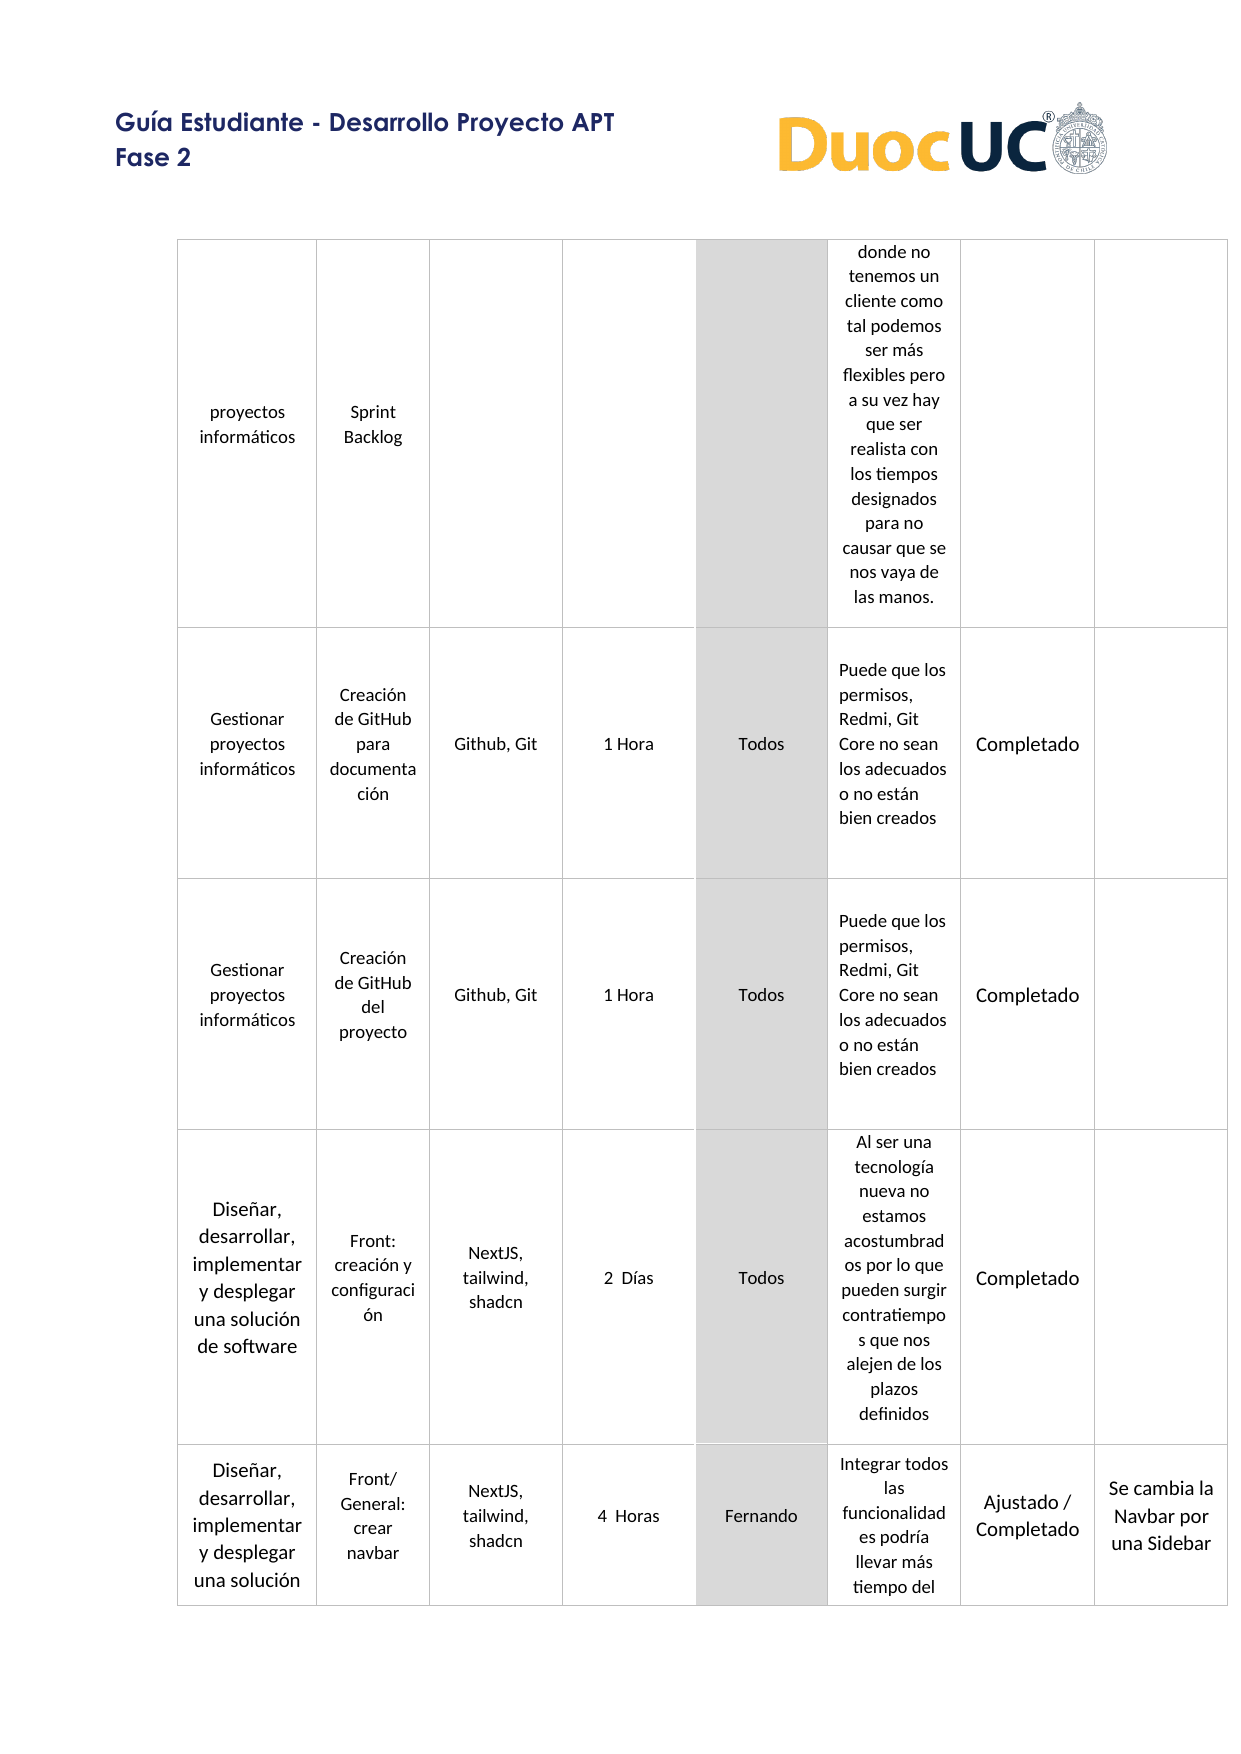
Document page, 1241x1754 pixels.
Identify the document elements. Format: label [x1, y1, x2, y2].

picture [779, 102, 1107, 174]
